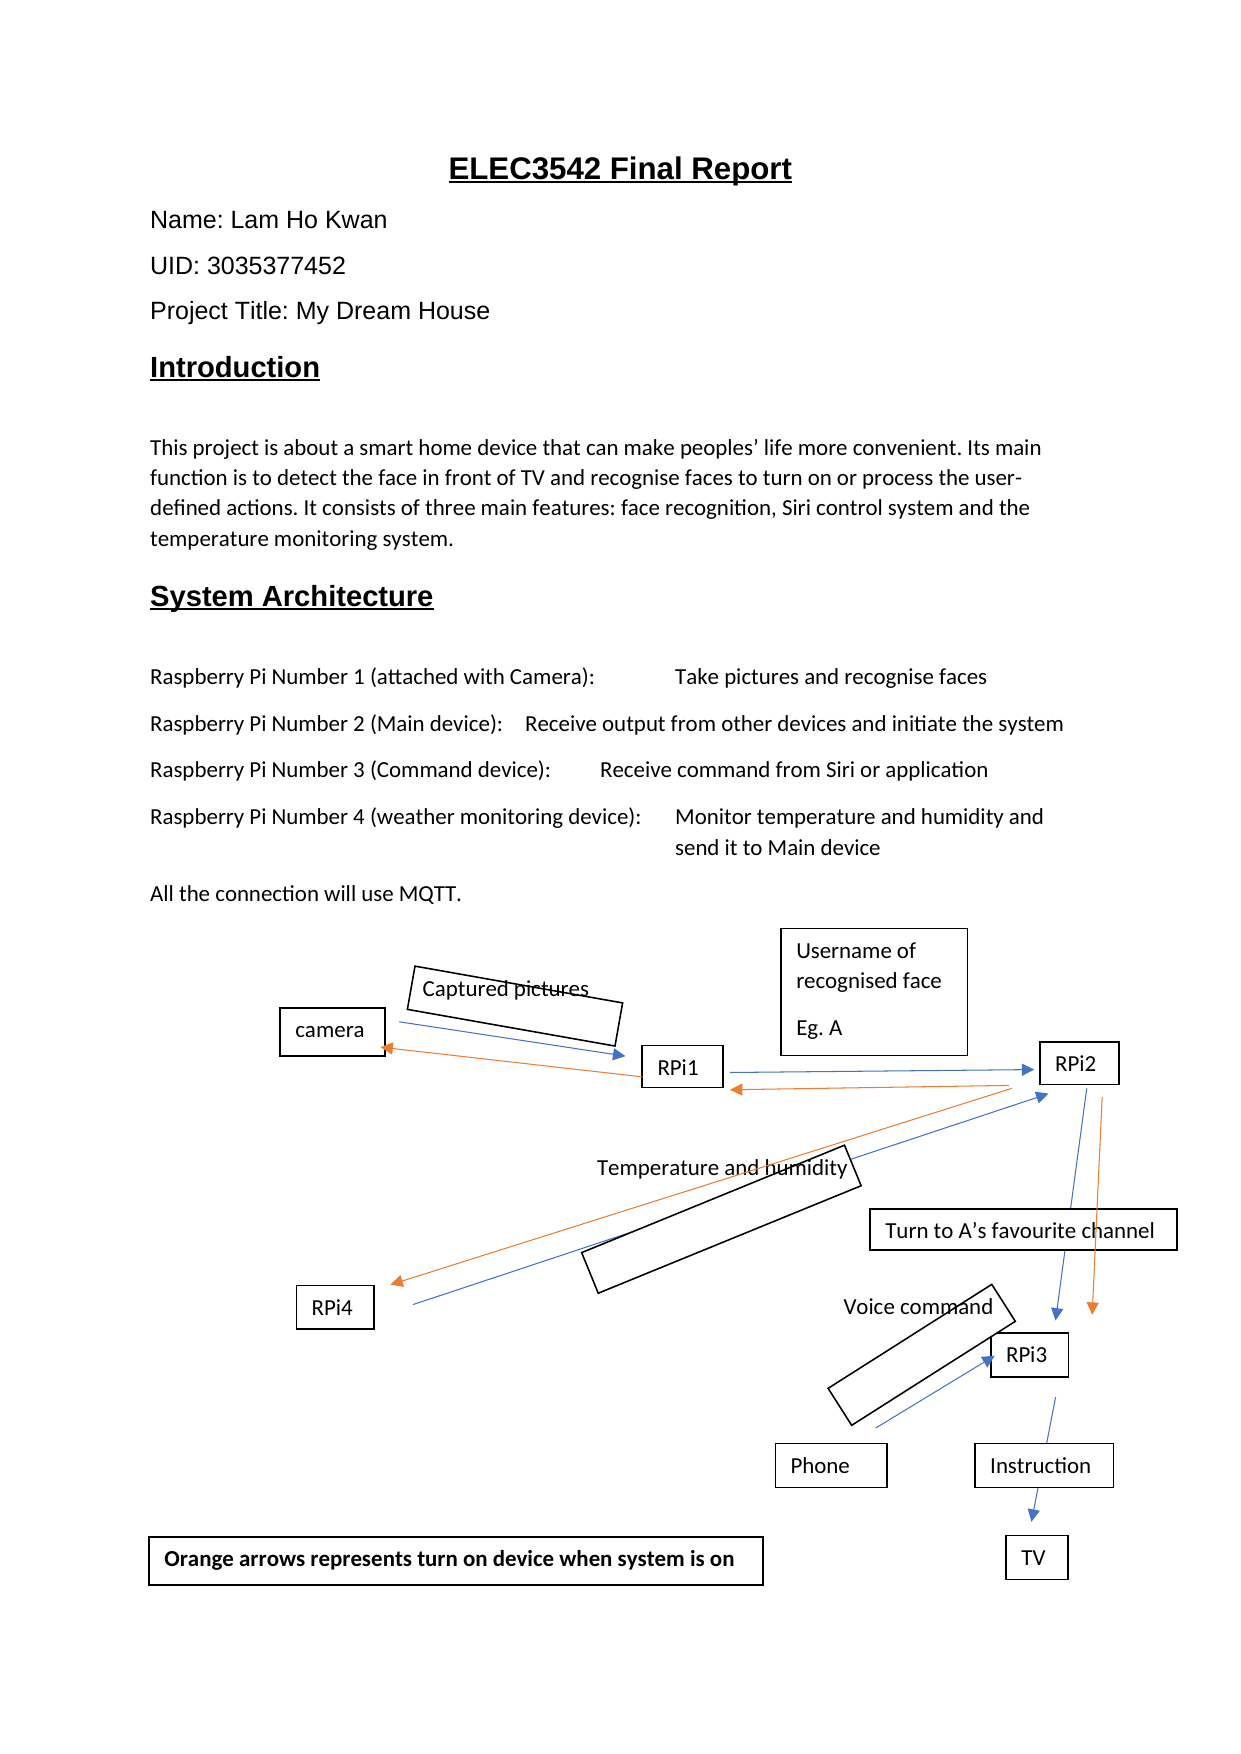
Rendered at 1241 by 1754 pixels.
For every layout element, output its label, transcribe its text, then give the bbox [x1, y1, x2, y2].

subtitle Introduction [150, 350, 1090, 383]
text Raspberry Pi Number 3 (Command device): Receive command from Siri or application [150, 756, 1090, 784]
text UID: 3035377452 [150, 251, 1090, 279]
text Name: Lam Ho Kwan [150, 205, 1090, 234]
text ELEC3542 Final Report [150, 150, 1090, 186]
text Raspberry Pi Number 1 (attached with Camera): Take pictures and recognise faces [150, 662, 1090, 690]
subtitle System Architecture [150, 579, 1090, 612]
text Raspberry Pi Number 4 (weather monitoring device): Monitor temperature and humidity and send it to Main device [150, 802, 1090, 861]
text This project is about a smart home device that can make peoples’ life more convenient. Its main function is to detect the face in front of TV and recognise faces to turn on or process the user-defined actions. It consists of three main features: face recognition, Siri control system and the temperature monitoring system. [150, 433, 1090, 552]
text Raspberry Pi Number 2 (Main device): Receive output from other devices and initiate the system [150, 709, 1090, 737]
text Project Title: My Dream House [150, 296, 1090, 325]
text All the connection will use MQTT. [150, 879, 1090, 908]
